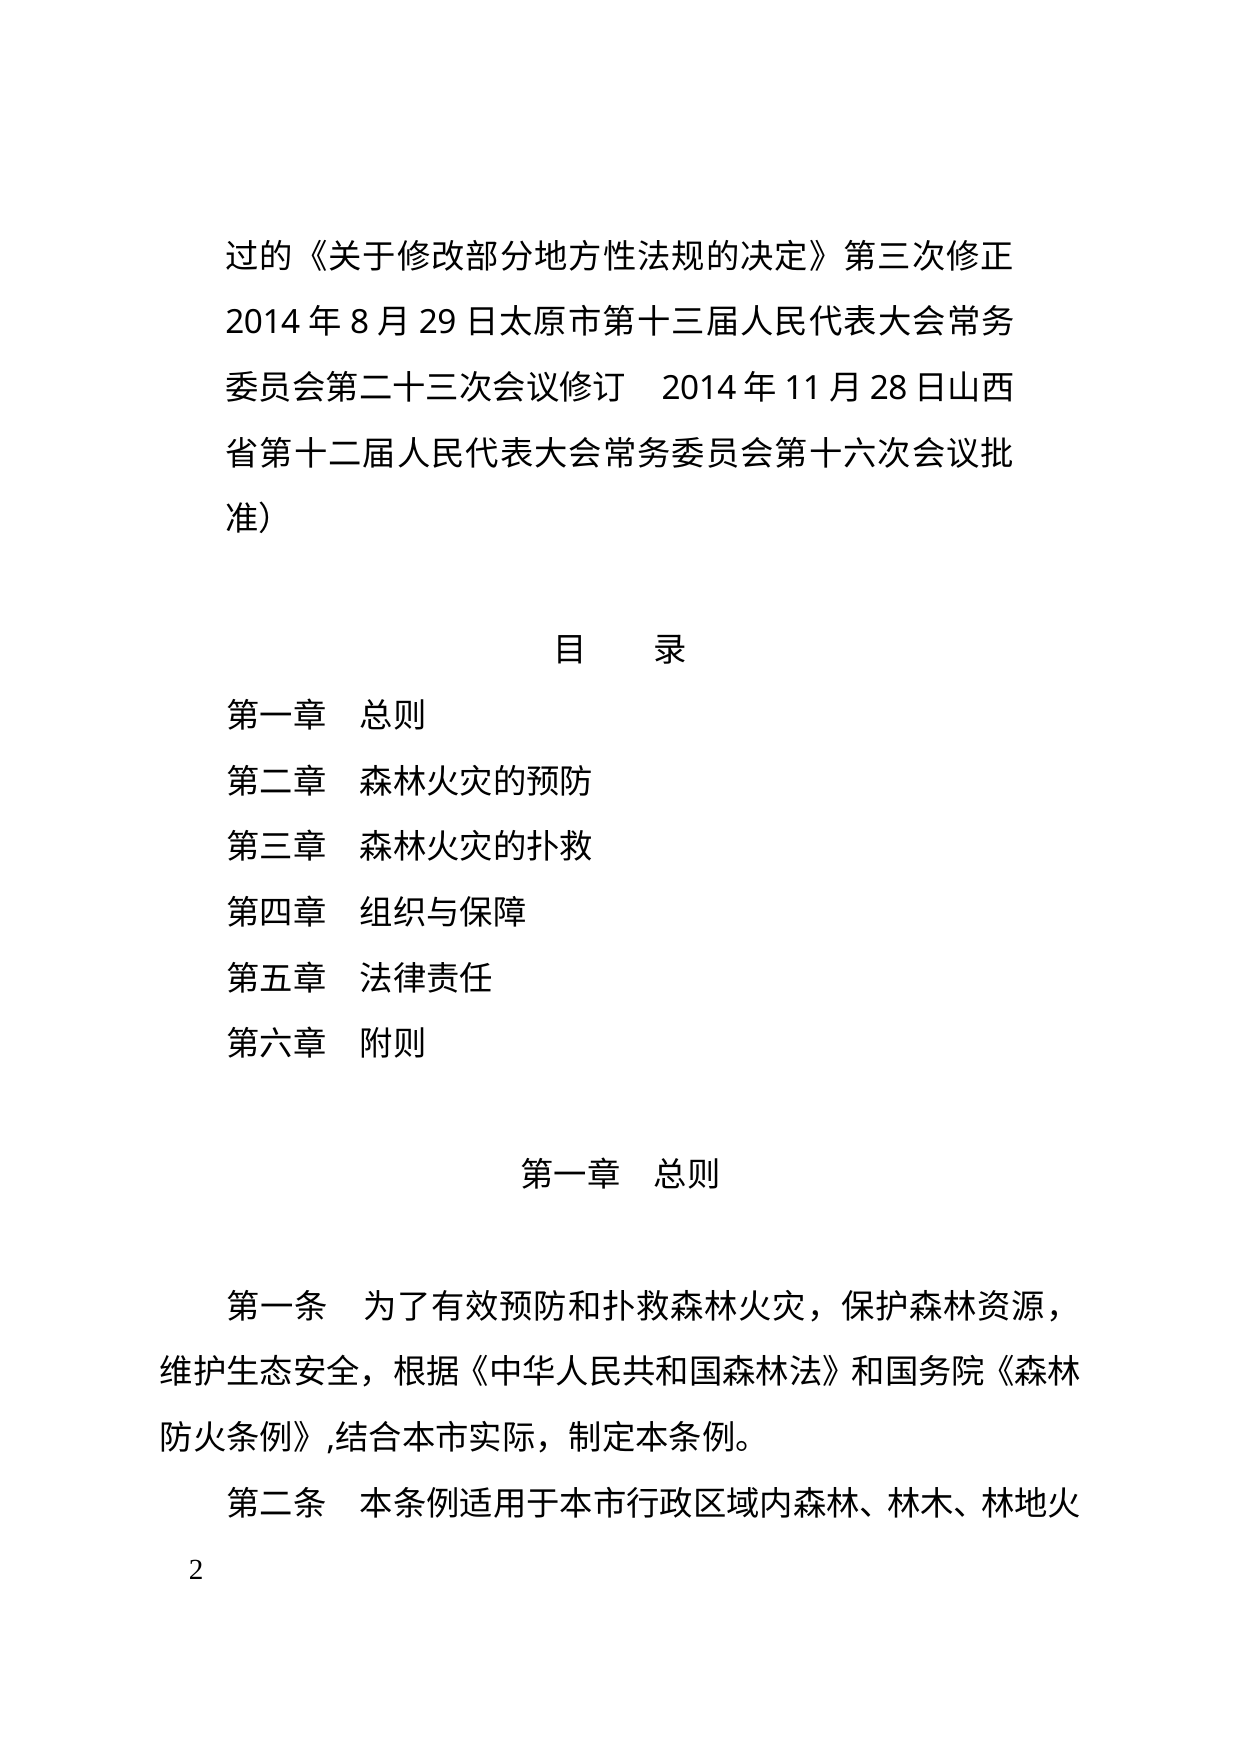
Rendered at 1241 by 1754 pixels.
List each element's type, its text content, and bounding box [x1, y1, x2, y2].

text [159, 1468, 1081, 1533]
text 第五章 法律责任 [159, 943, 1081, 1008]
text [225, 221, 1015, 549]
text 第一条 为了有效预防和扑救森林火灾，保护森林资源，维护生态安全，根据《中华人民共和国森林法》和国务院《森林防火条例》,结合本市实际，制定本条例。 [159, 1271, 1081, 1468]
text 第一章 总则 [159, 1139, 1081, 1205]
text 第二章 森林火灾的预防 [159, 746, 1081, 811]
text 第一章 总则 [159, 680, 1081, 746]
text 第六章 附则 [159, 1008, 1081, 1074]
text 目 录 [159, 614, 1081, 680]
text 第三章 森林火灾的扑救 [159, 811, 1081, 877]
text 第四章 组织与保障 [159, 877, 1081, 943]
